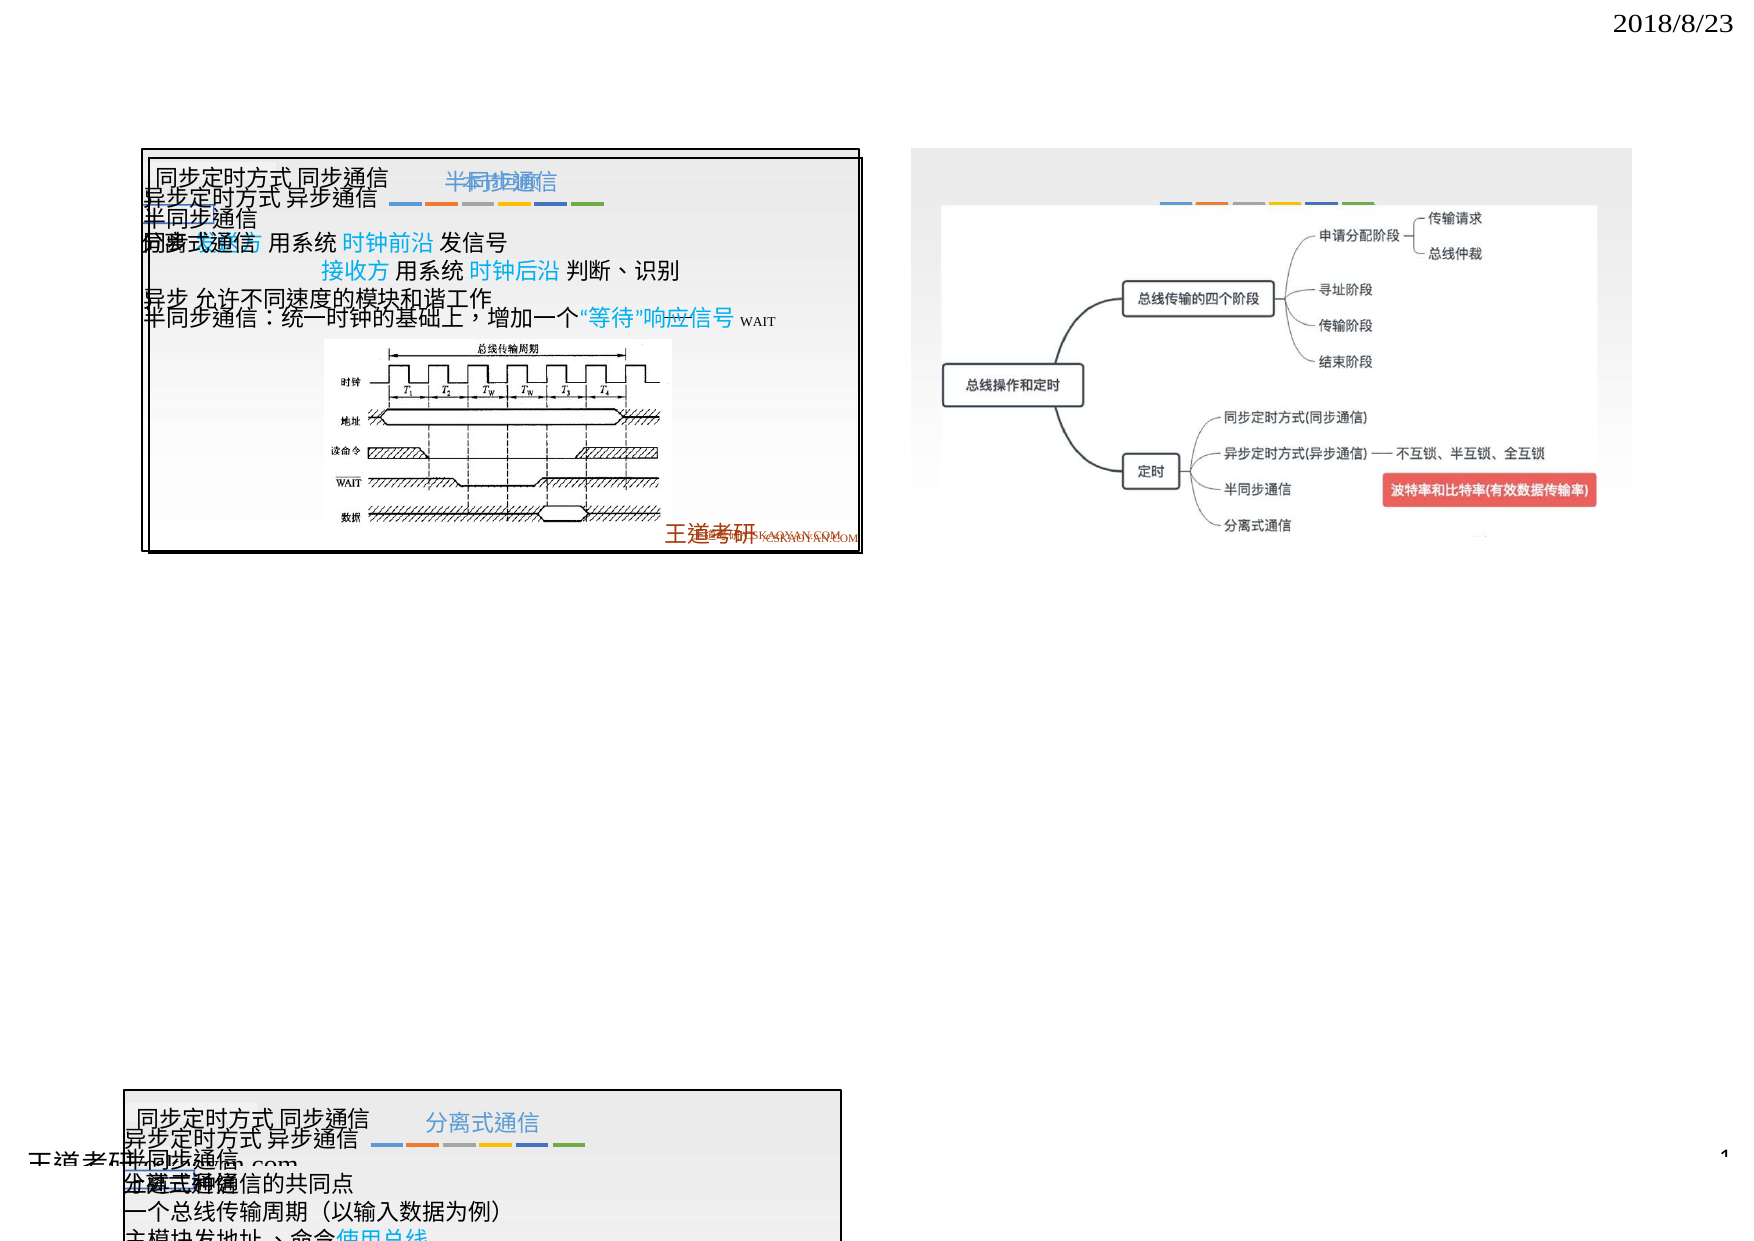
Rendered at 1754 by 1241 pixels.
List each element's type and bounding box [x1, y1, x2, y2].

picture [324, 339, 672, 527]
picture [911, 148, 1632, 537]
